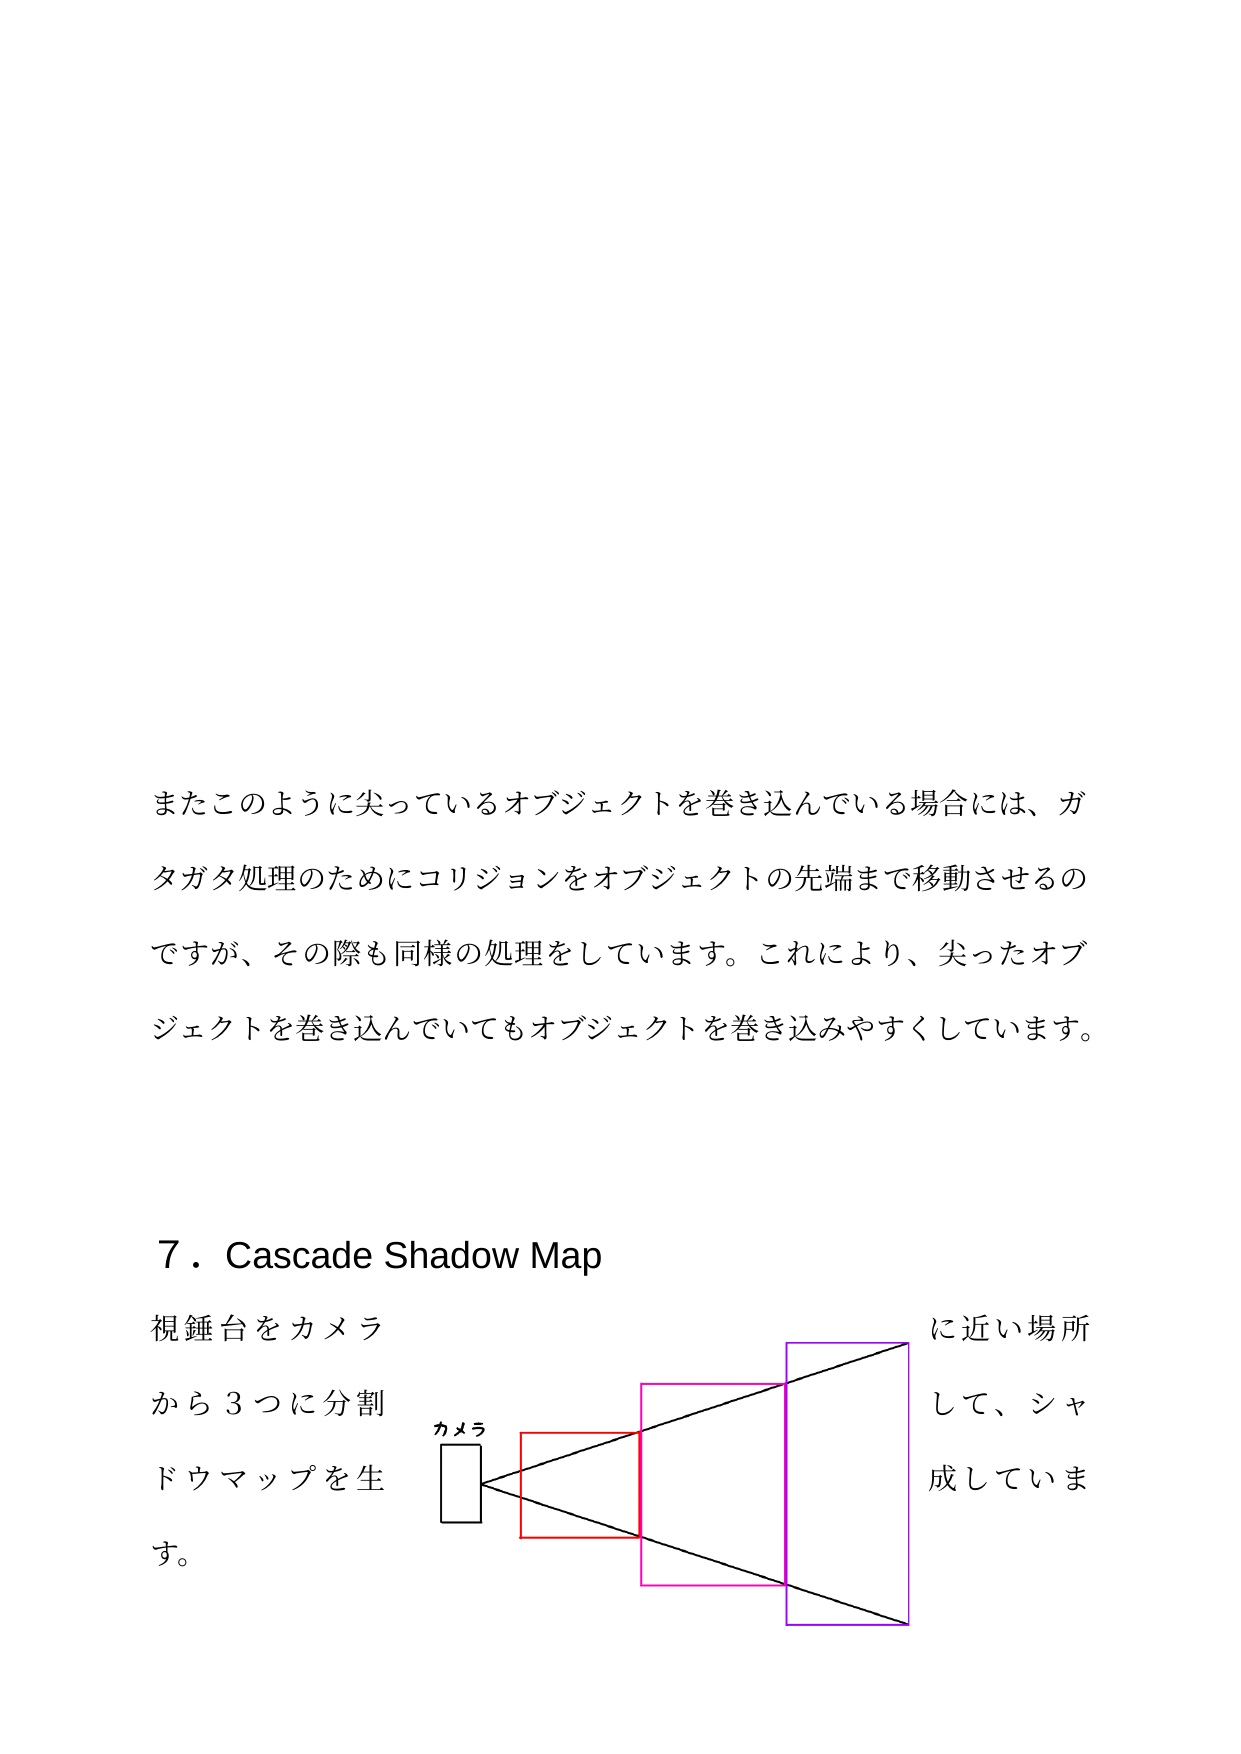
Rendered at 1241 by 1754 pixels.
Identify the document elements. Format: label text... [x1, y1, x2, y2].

text またこのように尖っているオブジェクトを巻き込んでいる場合には、ガタガタ処理のためにコリジョンをオブジェクトの先端まで移動させるのですが、その際も同様の処理をしています。これにより、尖ったオブジェクトを巻き込んでいてもオブジェクトを巻き込みやすくしています。 [150, 764, 1090, 1064]
subtitle ７．Cascade Shadow Map [150, 1214, 1090, 1289]
picture [405, 1342, 910, 1626]
